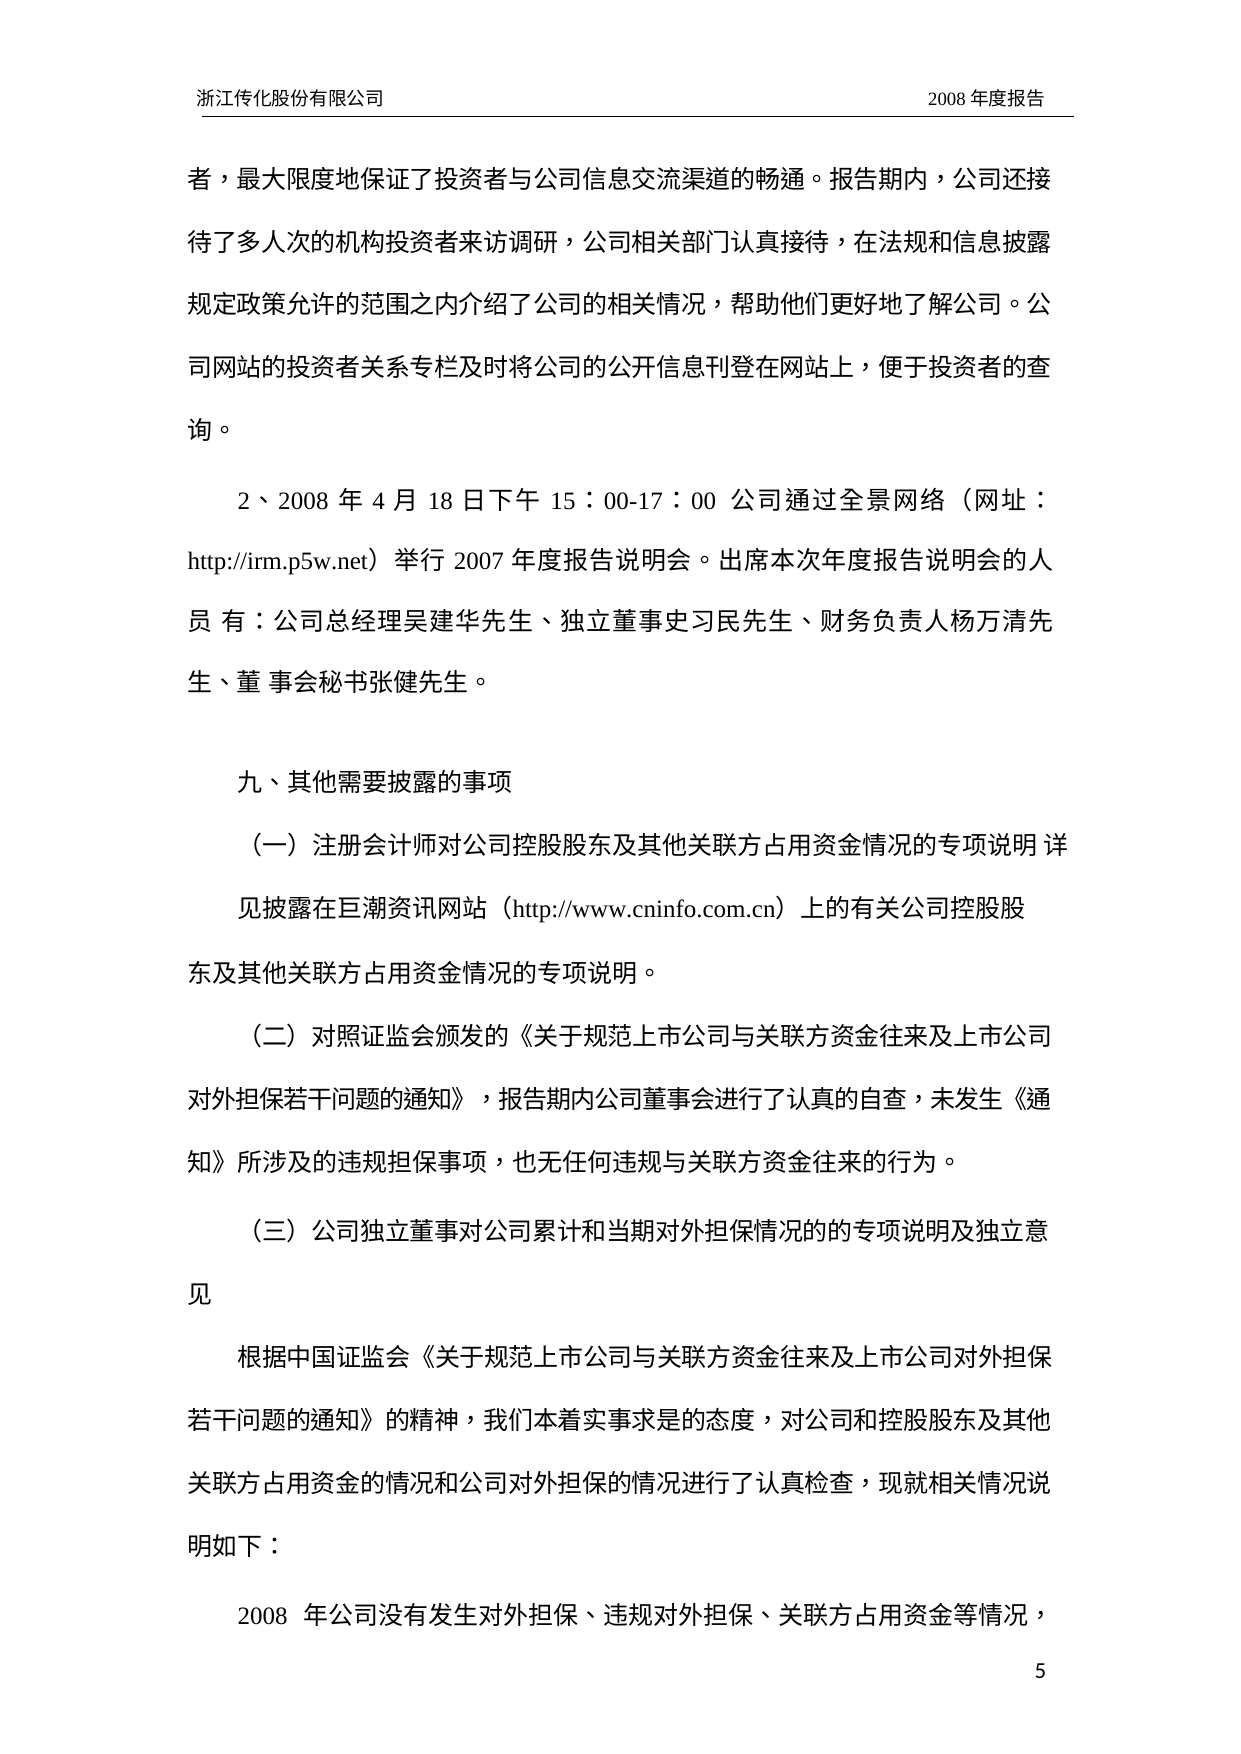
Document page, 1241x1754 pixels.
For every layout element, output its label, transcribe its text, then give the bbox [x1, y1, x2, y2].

subtitle 根据中国证监会《关于规范上市公司与关联方资金往来及上市公司对外担保 若干问题的通知》的精神，我们本着实事求是的态度，对公司和控股股东及其他 关联方占用资金的情况和公司对外担保的情况进行了认真检查，现就相关情况说 明如下： [187, 1340, 1054, 1562]
text 浙江传化股份有限公司 2008 年度报告 [197, 86, 1069, 111]
subtitle 见 [187, 1277, 1069, 1311]
subtitle 2008 年公司没有发生对外担保、违规对外担保、关联方占用资金等情况， [237, 1598, 1069, 1632]
subtitle （三）公司独立董事对公司累计和当期对外担保情况的的专项说明及独立意 [237, 1214, 1069, 1248]
subtitle （二）对照证监会颁发的《关于规范上市公司与关联方资金往来及上市公司 对外担保若干问题的通知》，报告期内公司董事会进行了认真的自查，未发生《通 知》所涉及的违规担保事项，也无任何违规与关联方资金往来的行为。 [187, 1019, 1054, 1178]
subtitle 九、其他需要披露的事项 [237, 765, 1069, 799]
subtitle 2、2008 年 4 月 18 日下午 15：00-17：00 公司通过全景网络（网址： http://irm.p5w.net）举行 2007 年度报告说明会。出席本次年度报告说明会的人员 有：公司总经理吴建华先生、独立董事史习民先生、财务负责人杨万清先生、董 事会秘书张健先生。 [187, 482, 1055, 698]
subtitle 东及其他关联方占用资金情况的专项说明。 [187, 956, 1069, 990]
subtitle （一）注册会计师对公司控股股东及其他关联方占用资金情况的专项说明 详见披露在巨潮资讯网站（http://www.cninfo.com.cn）上的有关公司控股股 [237, 828, 1069, 924]
subtitle 者，最大限度地保证了投资者与公司信息交流渠道的畅通。报告期内，公司还接 待了多人次的机构投资者来访调研，公司相关部门认真接待，在法规和信息披露 规定政策允许的范围之内介绍了公司的相关情况，帮助他们更好地了解公司。公 司网站的投资者关系专栏及时将公司的公开信息刊登在网站上，便于投资者的查 询。 [187, 161, 1054, 447]
